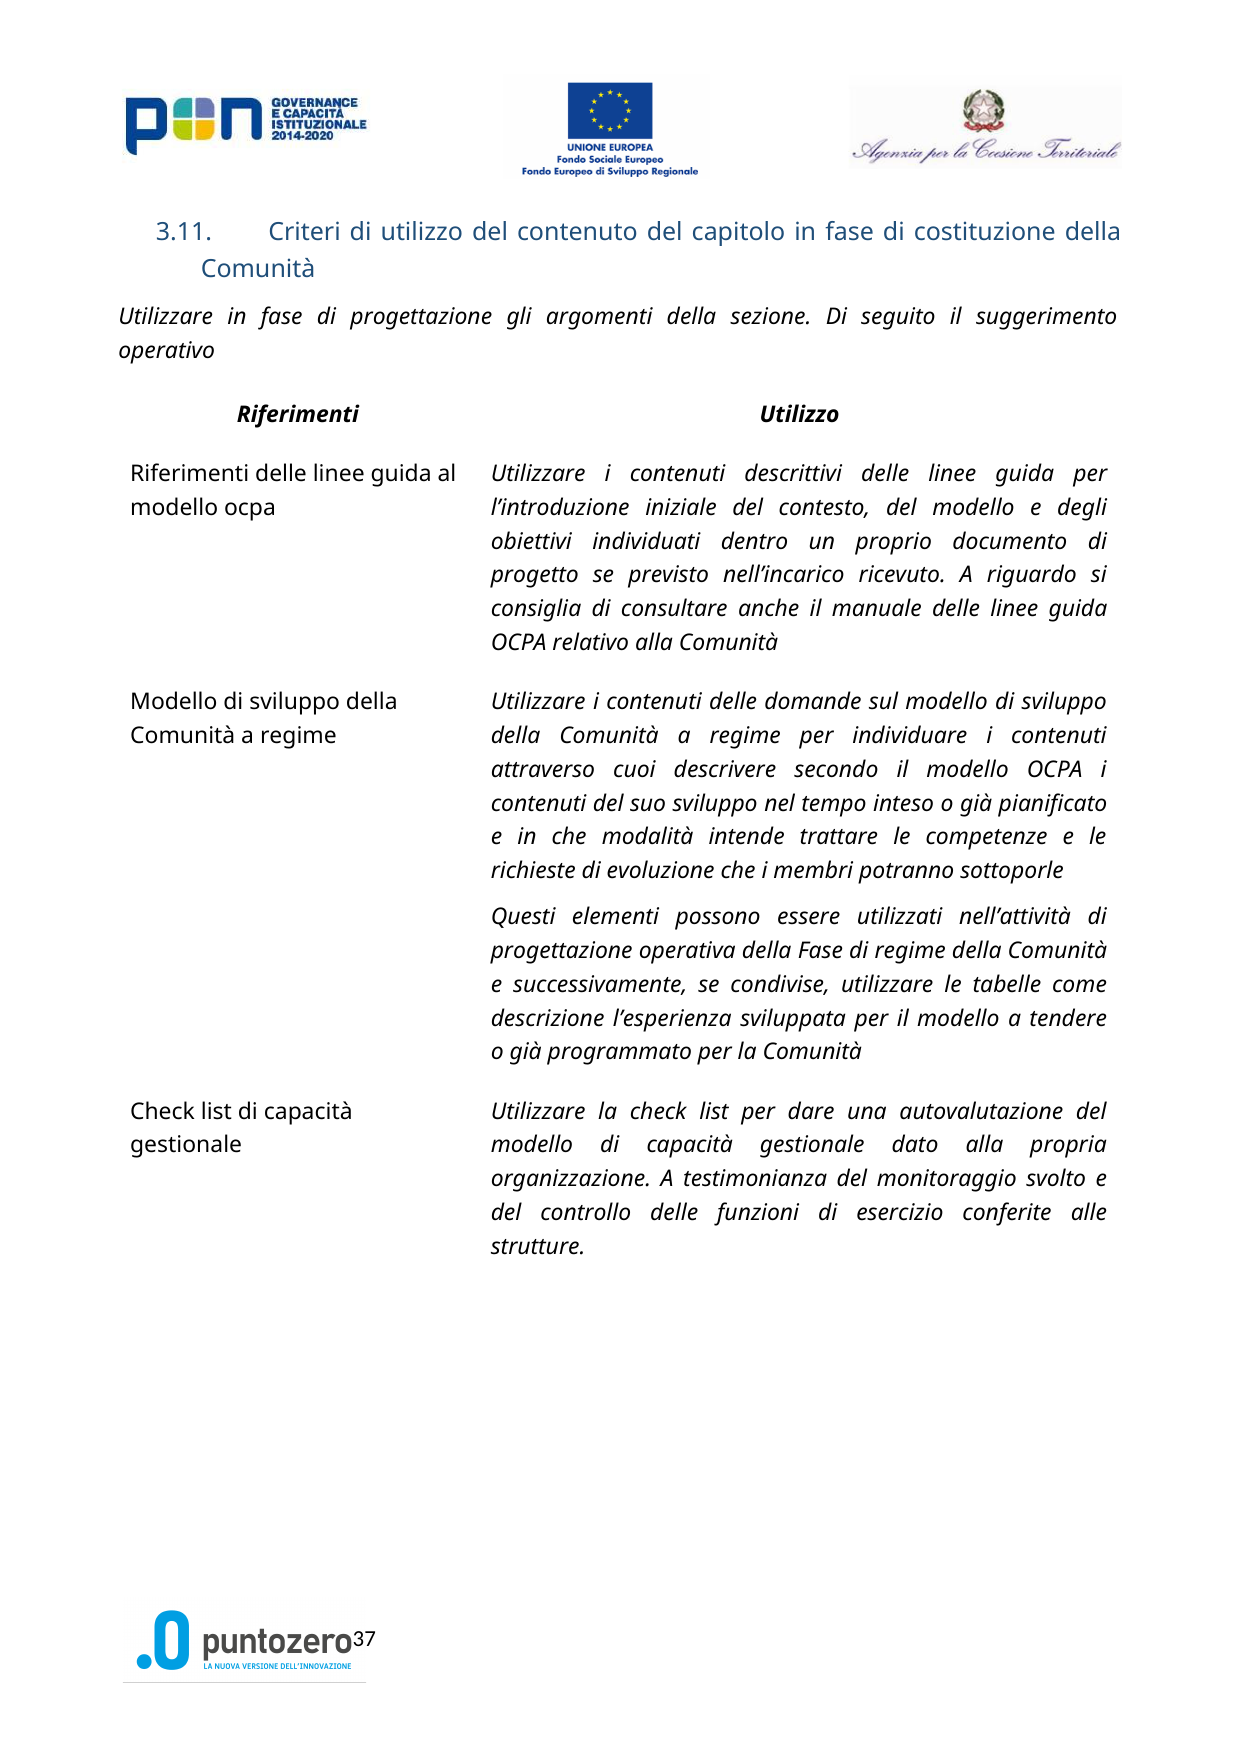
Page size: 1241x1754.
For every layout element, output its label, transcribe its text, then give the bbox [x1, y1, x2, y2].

table_cell Utilizzare i contenuti delle domande sul modello di sviluppo della Comunità a regime per individuare i contenuti attraverso cuoi descrivere secondo il modello OCPA i contenuti del suo sviluppo nel tempo inteso o già pianificato e in che modalità intende trattare le competenze e le richieste di evoluzione che i membri potranno sottoporle Questi elementi possono essere utilizzati nell’attività di progettazione operativa della Fase di regime della Comunità e successivamente, se condivise, utilizzare le tabelle come descrizione l’esperienza sviluppata per il modello a tendere o già programmato per la Comunità [480, 673, 1121, 1081]
picture [848, 75, 1123, 169]
subtitle Criteri di utilizzo del contenuto del capitolo in fase di costituzione della Comunità [156, 214, 1122, 285]
text Utilizzare in fase di progettazione gli argomenti della sezione. Di seguito il suggerimento operativo [118, 300, 1122, 365]
picture [502, 74, 710, 179]
picture [118, 75, 371, 176]
picture [122, 1597, 367, 1683]
table_header Riferimenti [119, 385, 479, 444]
table_header Utilizzo [480, 385, 1121, 444]
table_cell Utilizzare la check list per dare una autovalutazione del modello di capacità gestionale dato alla propria organizzazione. A testimonianza del monitoraggio svolto e del controllo delle funzioni di esercizio conferite alle strutture. [480, 1082, 1121, 1276]
table_cell Riferimenti delle linee guida al modello ocpa [119, 445, 479, 672]
table_cell Modello di sviluppo della Comunità a regime [119, 673, 479, 1081]
table_cell Utilizzare i contenuti descrittivi delle linee guida per l’introduzione iniziale del contesto, del modello e degli obiettivi individuati dentro un proprio documento di progetto se previsto nell’incarico ricevuto. A riguardo si consiglia di consultare anche il manuale delle linee guida OCPA relativo alla Comunità [480, 445, 1121, 672]
table_cell Check list di capacità gestionale [119, 1082, 479, 1276]
